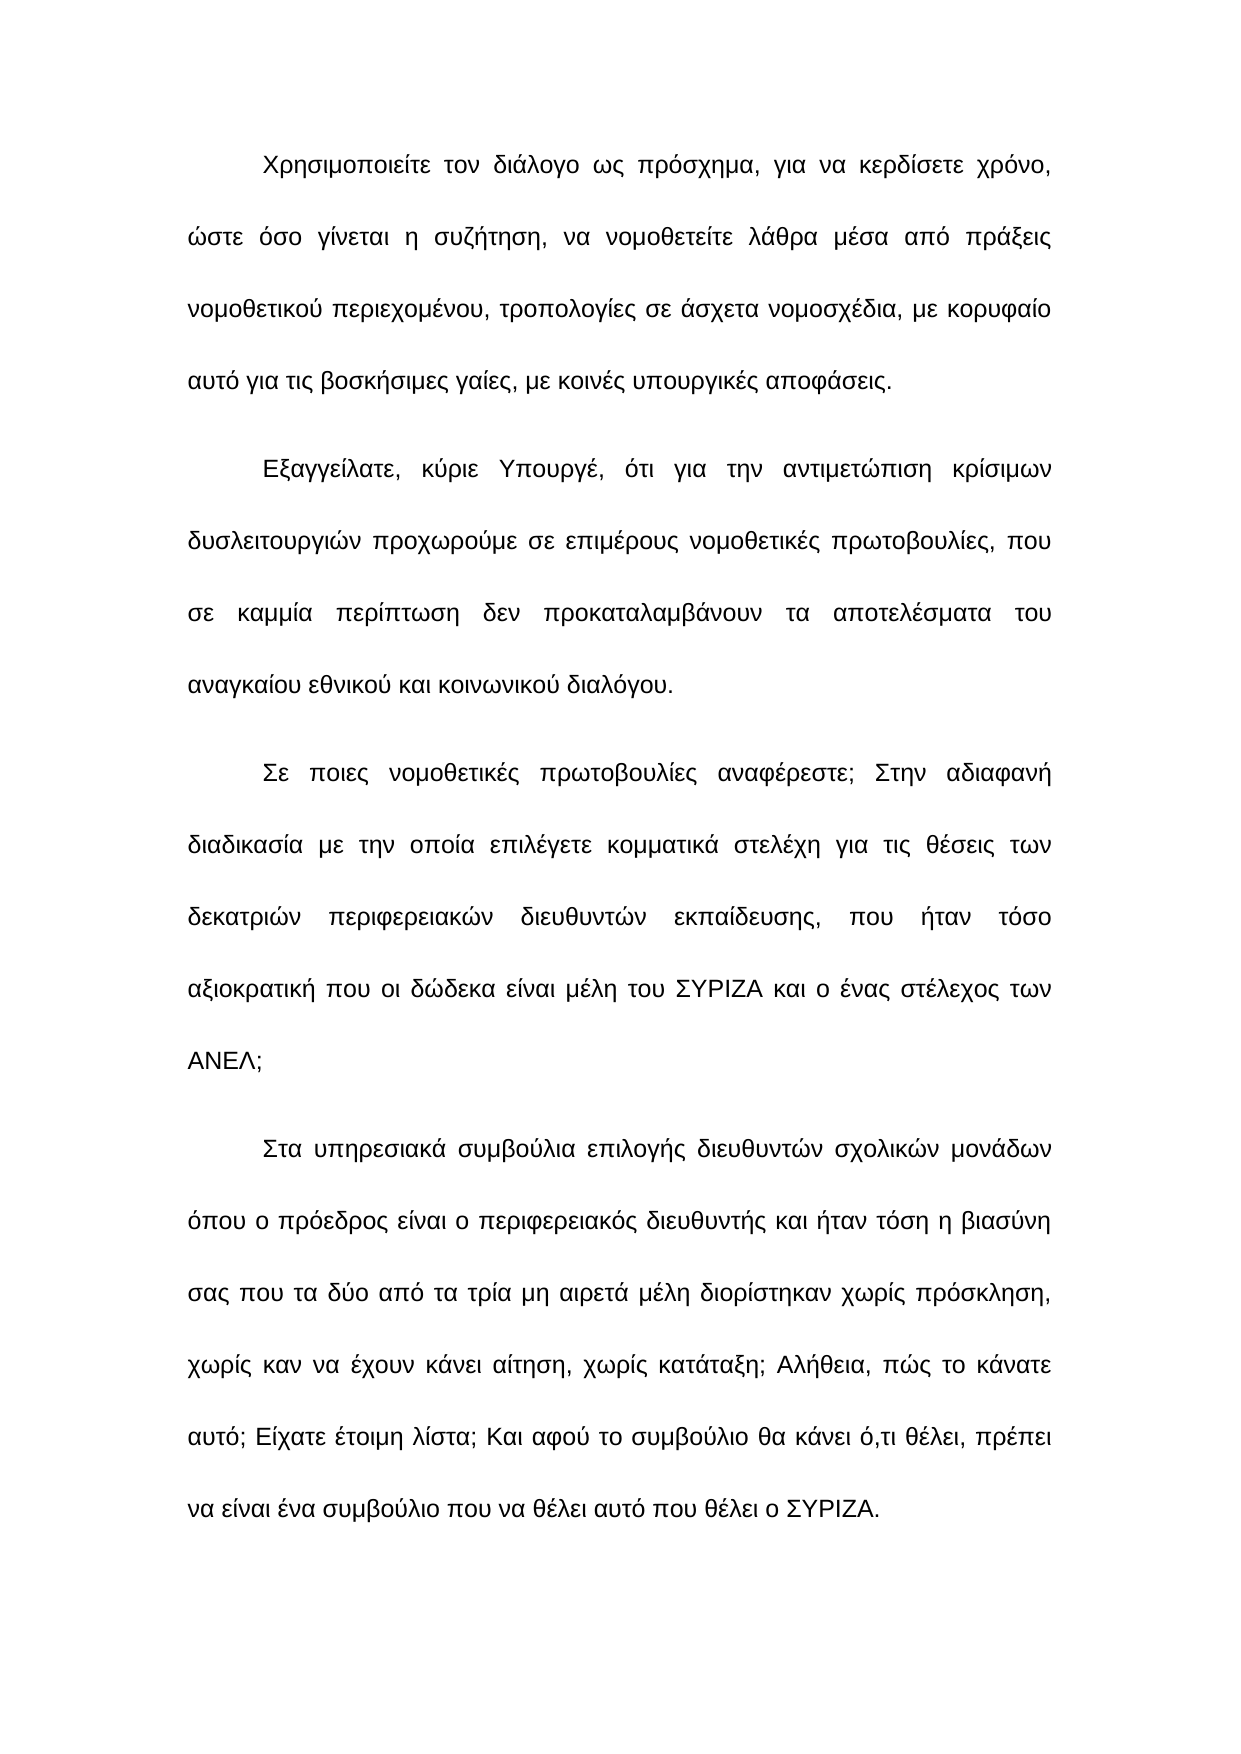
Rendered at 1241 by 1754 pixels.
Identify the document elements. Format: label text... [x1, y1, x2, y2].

text Σε ποιες νομοθετικές πρωτοβουλίες αναφέρεστε; Στην αδιαφανή διαδικασία με την οποία επιλέγετε κομματικά στελέχη για τις θέσεις των δεκατριών περιφερειακών διευθυντών εκπαίδευσης, που ήταν τόσο αξιοκρατική που οι δώδεκα είναι μέλη του ΣΥΡΙΖΑ και ο ένας στέλεχος των ΑΝΕΛ; [187, 758, 1053, 1074]
text Στα υπηρεσιακά συμβούλια επιλογής διευθυντών σχολικών μονάδων όπου ο πρόεδρος είναι ο περιφερειακός διευθυντής και ήταν τόση η βιασύνη σας που τα δύο από τα τρία μη αιρετά μέλη διορίστηκαν χωρίς πρόσκληση, χωρίς καν να έχουν κάνει αίτηση, χωρίς κατάταξη; Αλήθεια, πώς το κάνατε αυτό; Είχατε έτοιμη λίστα; Και αφού το συμβούλιο θα κάνει ό,τι θέλει, πρέπει να είναι ένα συμβούλιο που να θέλει αυτό που θέλει ο ΣΥΡΙΖΑ. [187, 1134, 1053, 1522]
text Εξαγγείλατε, κύριε Υπουργέ, ότι για την αντιμετώπιση κρίσιμων δυσλειτουργιών προχωρούμε σε επιμέρους νομοθετικές πρωτοβουλίες, που σε καμμία περίπτωση δεν προκαταλαμβάνουν τα αποτελέσματα του αναγκαίου εθνικού και κοινωνικού διαλόγου. [187, 454, 1053, 698]
text Χρησιμοποιείτε τον διάλογο ως πρόσχημα, για να κερδίσετε χρόνο, ώστε όσο γίνεται η συζήτηση, να νομοθετείτε λάθρα μέσα από πράξεις νομοθετικού περιεχομένου, τροπολογίες σε άσχετα νομοσχέδια, με κορυφαίο αυτό για τις βοσκήσιμες γαίες, με κοινές υπουργικές αποφάσεις. [187, 150, 1053, 394]
